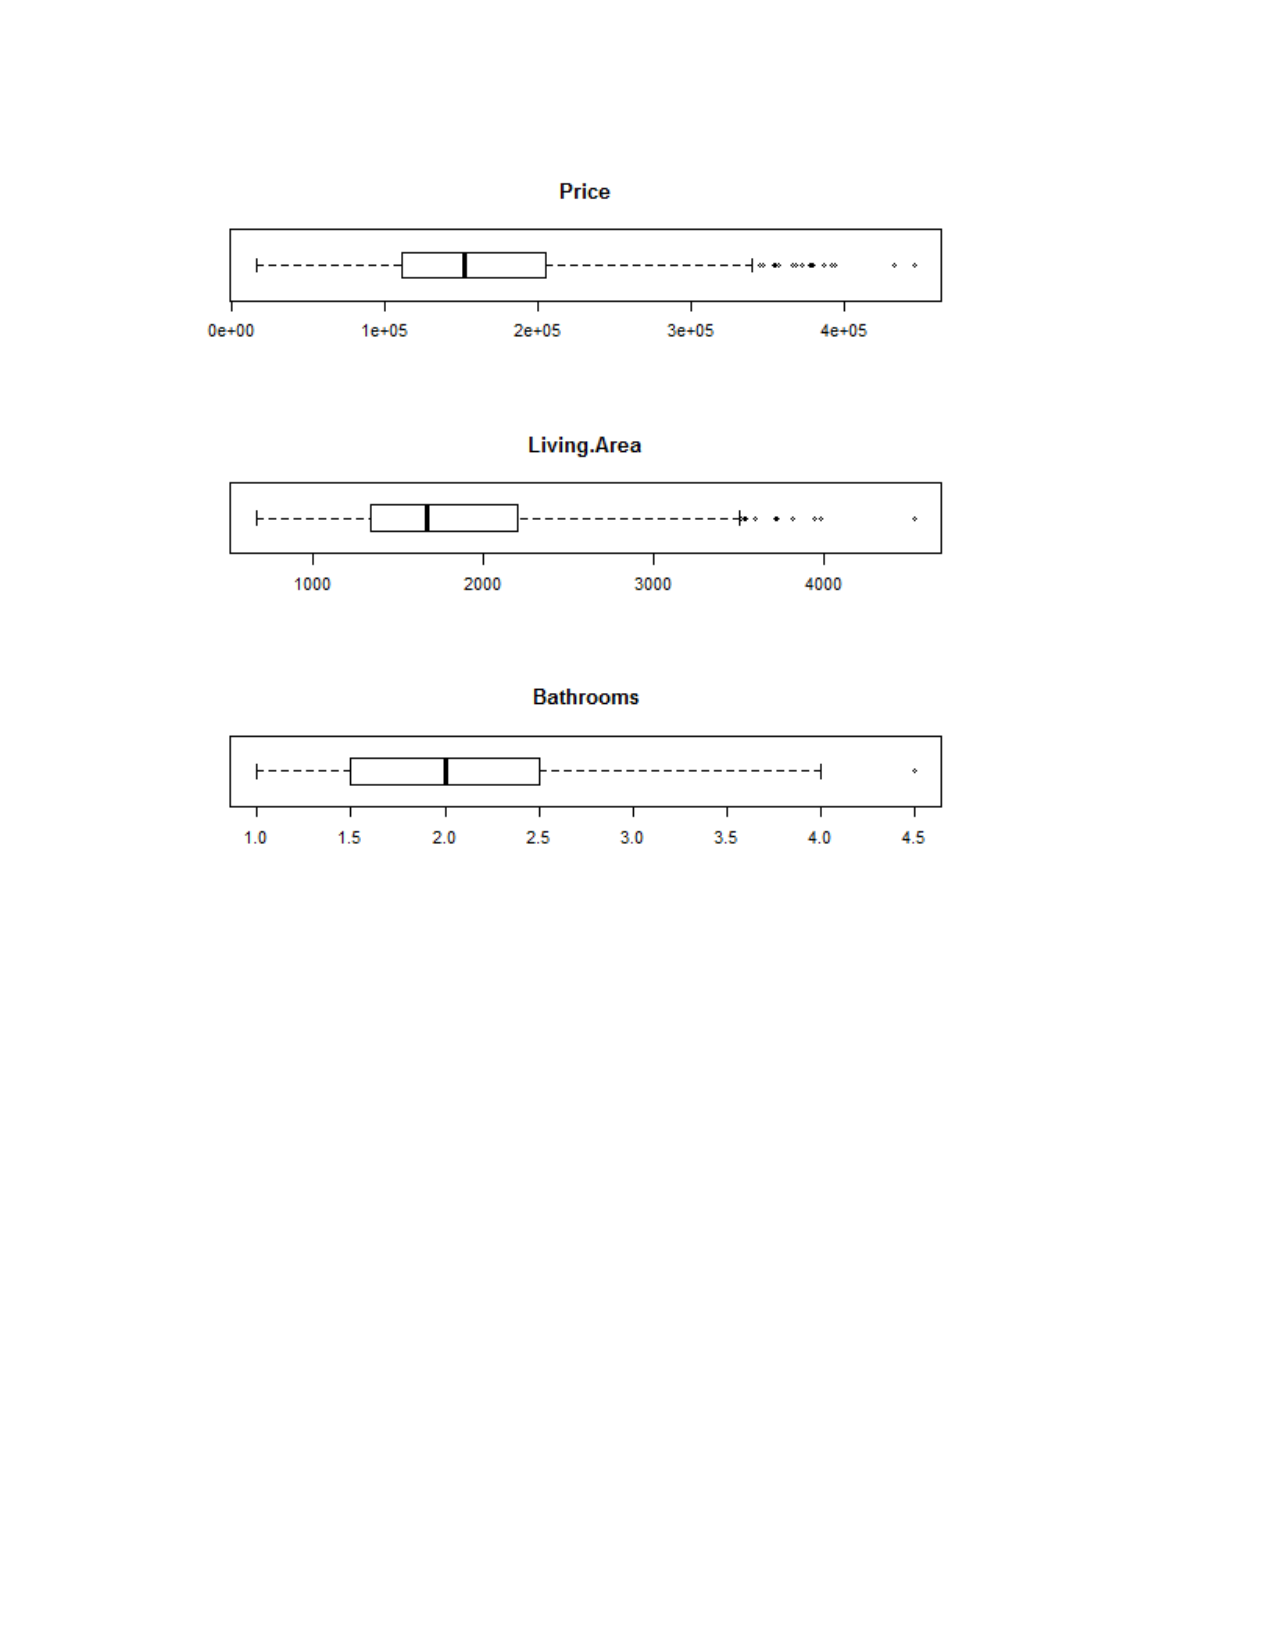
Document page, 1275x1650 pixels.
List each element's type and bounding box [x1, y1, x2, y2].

picture [150, 150, 983, 908]
